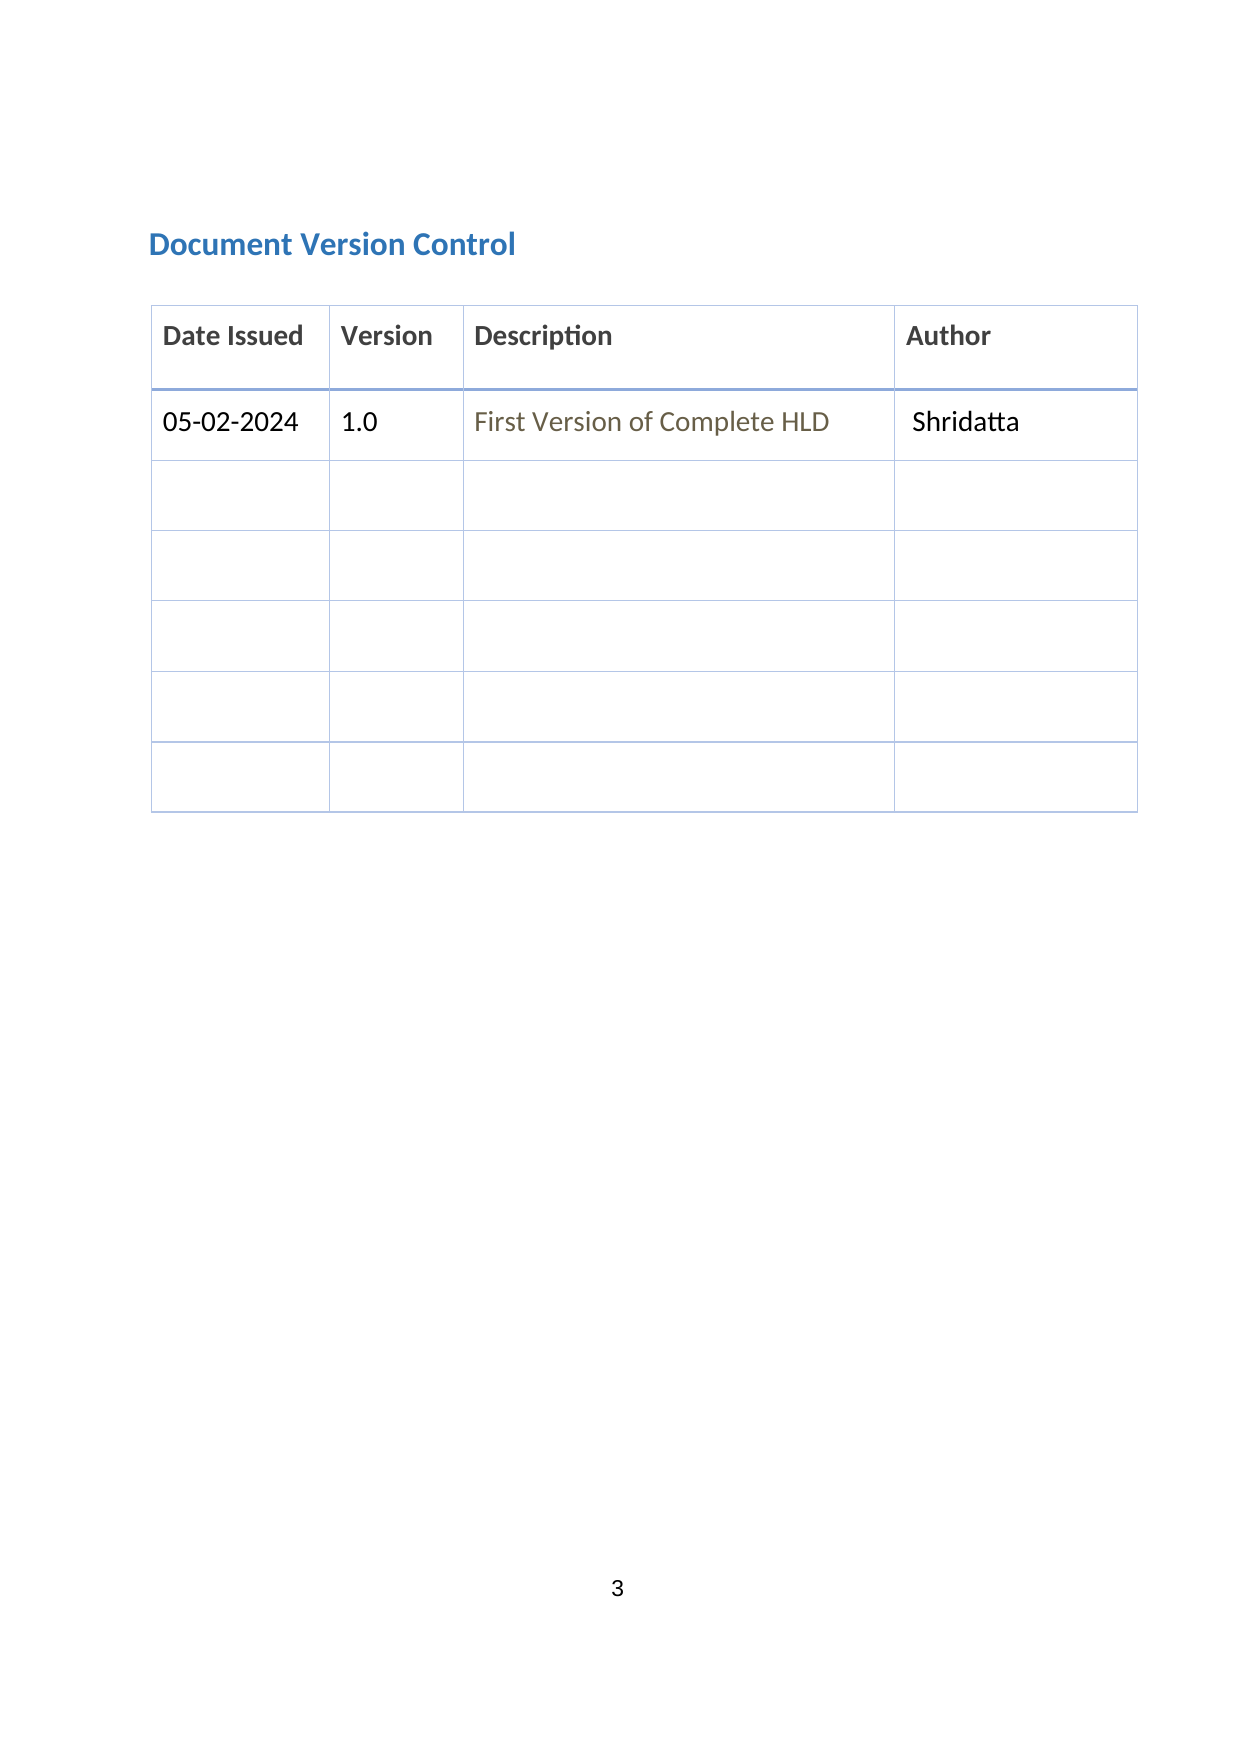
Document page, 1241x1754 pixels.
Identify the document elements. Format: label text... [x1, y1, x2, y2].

table_cell [464, 672, 894, 741]
table_cell Shridatta [895, 391, 1137, 460]
table_cell [895, 531, 1137, 600]
table_cell [152, 531, 329, 600]
table_cell [464, 531, 894, 600]
table_cell [895, 461, 1137, 530]
table_cell [152, 601, 329, 671]
table_cell [464, 461, 894, 530]
table_cell [330, 743, 463, 811]
table_cell [895, 672, 1137, 741]
table_header Author [895, 306, 1137, 388]
table_cell [895, 601, 1137, 671]
table_header Version [330, 306, 463, 388]
table_cell [464, 743, 894, 811]
table_cell [330, 461, 463, 530]
table_cell 05-02-2024 [152, 391, 329, 460]
table_cell [152, 743, 329, 811]
table_cell [330, 672, 463, 741]
table_cell [895, 743, 1137, 811]
table_cell [330, 601, 463, 671]
table_cell [152, 461, 329, 530]
table_cell [464, 601, 894, 671]
table_header Date Issued [152, 306, 329, 388]
table_cell [330, 531, 463, 600]
subtitle Document Version Control [148, 223, 1090, 263]
table_cell First Version of Complete HLD [464, 391, 894, 460]
table_header Description [464, 306, 894, 388]
table_cell [152, 672, 329, 741]
table_cell 1.0 [330, 391, 463, 460]
